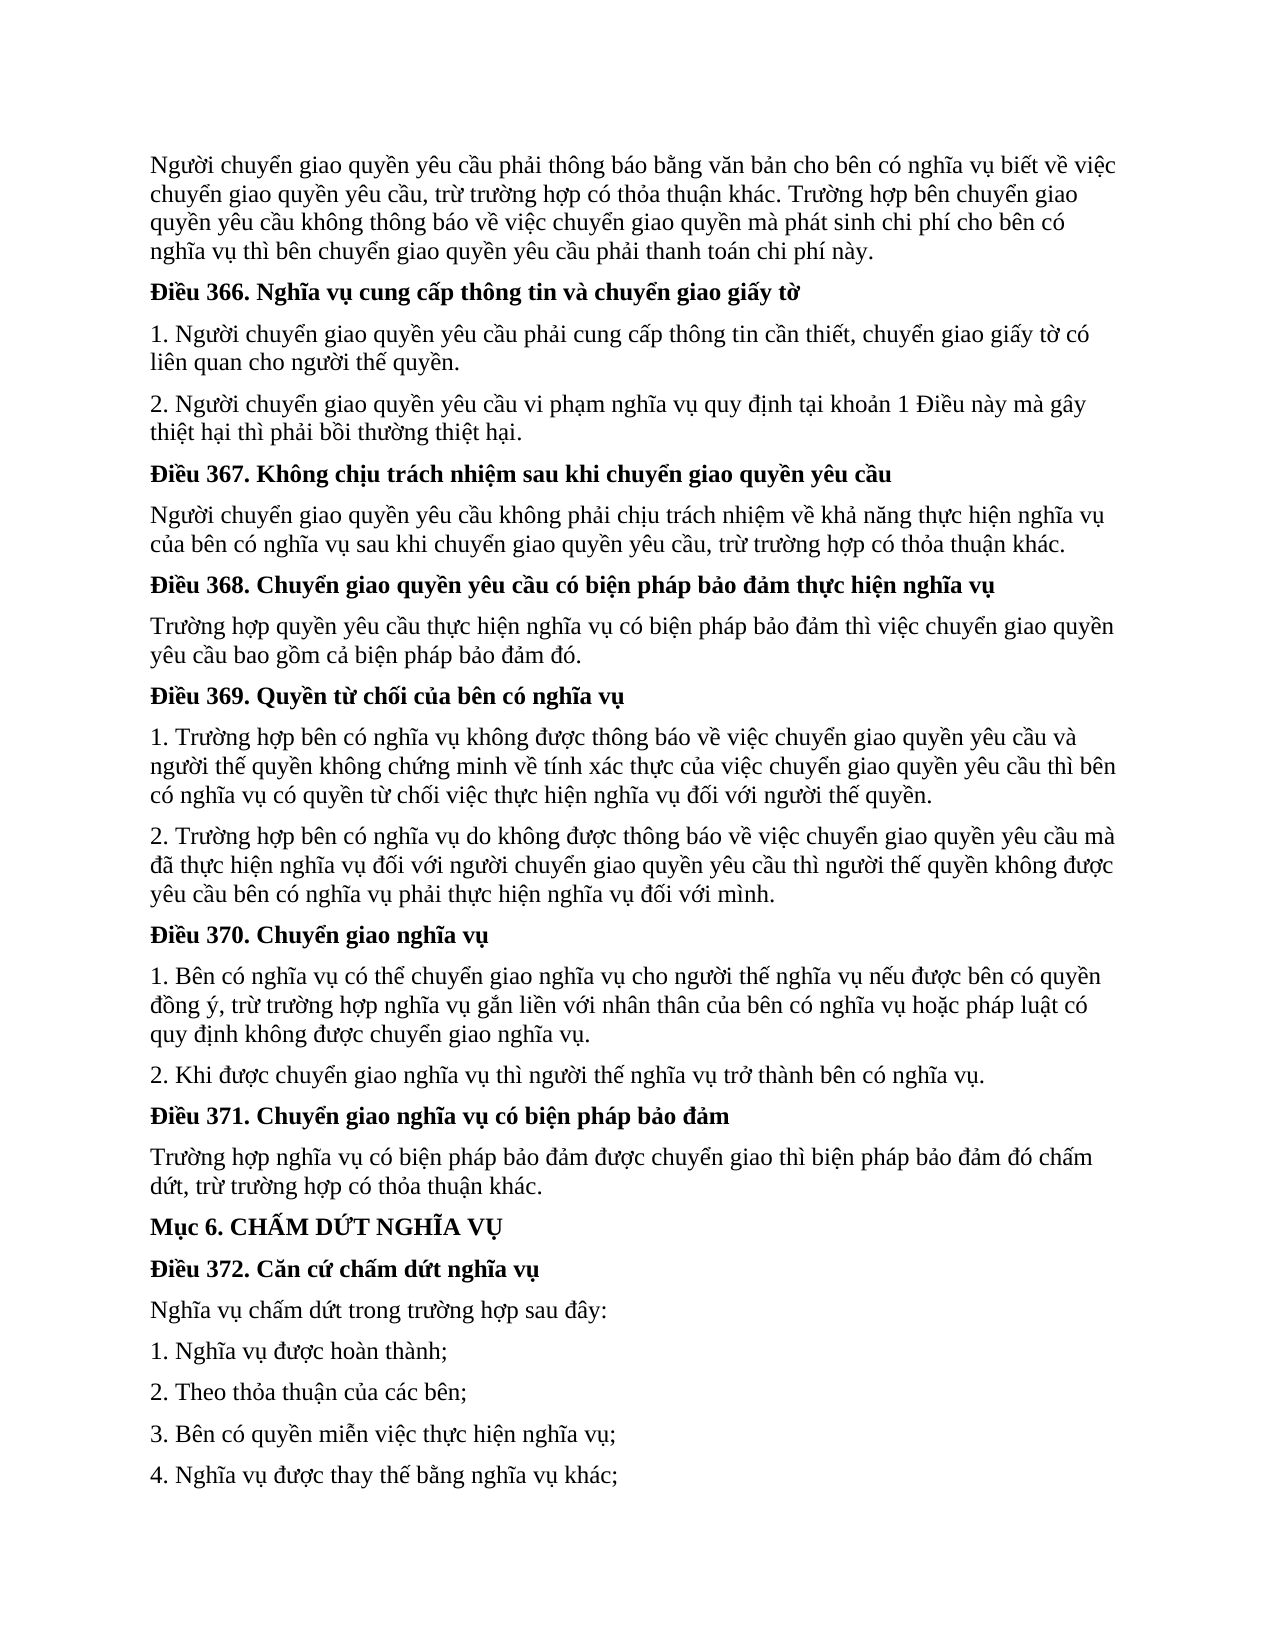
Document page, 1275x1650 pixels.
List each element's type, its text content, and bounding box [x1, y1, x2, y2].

text Điều 369. Quyền từ chối của bên có nghĩa vụ [150, 681, 1125, 710]
text Mục 6. CHẤM DỨT NGHĨA VỤ [150, 1212, 1125, 1241]
text 2. Trường hợp bên có nghĩa vụ do không được thông báo về việc chuyển giao quyền yêu cầu mà đã thực hiện nghĩa vụ đối với người chuyển giao quyền yêu cầu thì người thế quyền không được yêu cầu bên có nghĩa vụ phải thực hiện nghĩa vụ đối với mình. [150, 821, 1125, 907]
text 1. Bên có nghĩa vụ có thể chuyển giao nghĩa vụ cho người thế nghĩa vụ nếu được bên có quyền đồng ý, trừ trường hợp nghĩa vụ gắn liền với nhân thân của bên có nghĩa vụ hoặc pháp luật có quy định không được chuyển giao nghĩa vụ. [150, 961, 1125, 1047]
text 1. Người chuyển giao quyền yêu cầu phải cung cấp thông tin cần thiết, chuyển giao giấy tờ có liên quan cho người thế quyền. [150, 319, 1125, 376]
text Nghĩa vụ chấm dứt trong trường hợp sau đây: [150, 1295, 1125, 1324]
text 2. Người chuyển giao quyền yêu cầu vi phạm nghĩa vụ quy định tại khoản 1 Điều này mà gây thiệt hại thì phải bồi thường thiệt hại. [150, 389, 1125, 446]
text Trường hợp nghĩa vụ có biện pháp bảo đảm được chuyển giao thì biện pháp bảo đảm đó chấm dứt, trừ trường hợp có thỏa thuận khác. [150, 1142, 1125, 1200]
text Điều 371. Chuyển giao nghĩa vụ có biện pháp bảo đảm [150, 1101, 1125, 1130]
text Điều 368. Chuyển giao quyền yêu cầu có biện pháp bảo đảm thực hiện nghĩa vụ [150, 570, 1125, 599]
text 2. Theo thỏa thuận của các bên; [150, 1377, 1125, 1406]
text Điều 367. Không chịu trách nhiệm sau khi chuyển giao quyền yêu cầu [150, 459, 1125, 487]
text 3. Bên có quyền miễn việc thực hiện nghĩa vụ; [150, 1419, 1125, 1447]
text Người chuyển giao quyền yêu cầu không phải chịu trách nhiệm về khả năng thực hiện nghĩa vụ của bên có nghĩa vụ sau khi chuyển giao quyền yêu cầu, trừ trường hợp có thỏa thuận khác. [150, 500, 1125, 557]
text 1. Trường hợp bên có nghĩa vụ không được thông báo về việc chuyển giao quyền yêu cầu và người thế quyền không chứng minh về tính xác thực của việc chuyển giao quyền yêu cầu thì bên có nghĩa vụ có quyền từ chối việc thực hiện nghĩa vụ đối với người thế quyền. [150, 722, 1125, 809]
text Người chuyển giao quyền yêu cầu phải thông báo bằng văn bản cho bên có nghĩa vụ biết về việc chuyển giao quyền yêu cầu, trừ trường hợp có thỏa thuận khác. Trường hợp bên chuyển giao quyền yêu cầu không thông báo về việc chuyển giao quyền mà phát sinh chi phí cho bên có nghĩa vụ thì bên chuyển giao quyền yêu cầu phải thanh toán chi phí này. [150, 150, 1125, 265]
text Trường hợp quyền yêu cầu thực hiện nghĩa vụ có biện pháp bảo đảm thì việc chuyển giao quyền yêu cầu bao gồm cả biện pháp bảo đảm đó. [150, 611, 1125, 669]
text Điều 366. Nghĩa vụ cung cấp thông tin và chuyển giao giấy tờ [150, 277, 1125, 306]
text 2. Khi được chuyển giao nghĩa vụ thì người thế nghĩa vụ trở thành bên có nghĩa vụ. [150, 1060, 1125, 1089]
text 4. Nghĩa vụ được thay thế bằng nghĩa vụ khác; [150, 1460, 1125, 1489]
text Điều 372. Căn cứ chấm dứt nghĩa vụ [150, 1254, 1125, 1282]
text 1. Nghĩa vụ được hoàn thành; [150, 1336, 1125, 1365]
text Điều 370. Chuyển giao nghĩa vụ [150, 920, 1125, 949]
